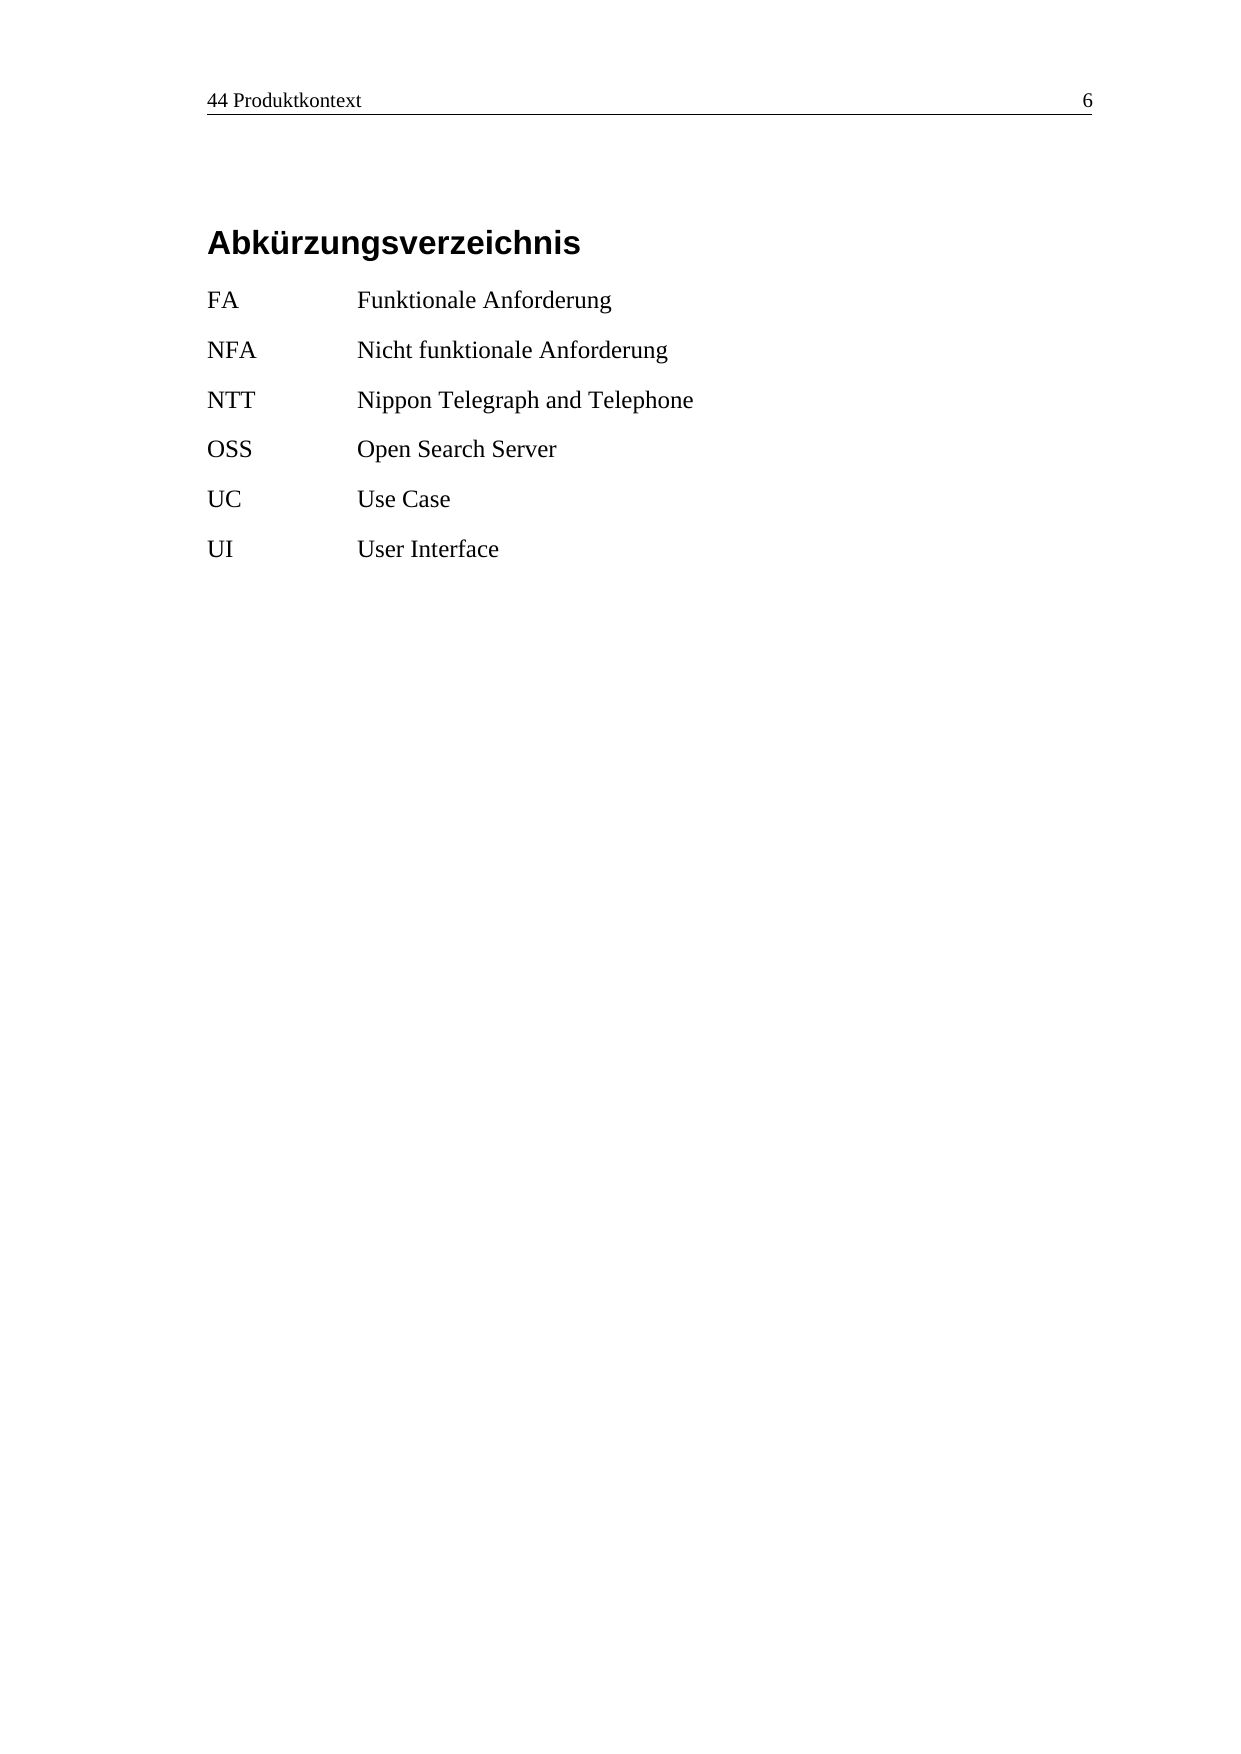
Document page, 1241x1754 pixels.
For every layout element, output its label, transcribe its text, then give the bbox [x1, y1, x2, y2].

text NTT Nippon Telegraph and Telephone [207, 385, 1092, 413]
text UI User Interface [207, 534, 1092, 563]
text FA Funktionale Anforderung [207, 285, 1092, 314]
text OSS Open Search Server [207, 434, 1092, 463]
text NFA Nicht funktionale Anforderung [207, 335, 1092, 364]
subtitle Abkürzungsverzeichnis [207, 223, 1092, 261]
text UC Use Case [207, 484, 1092, 513]
